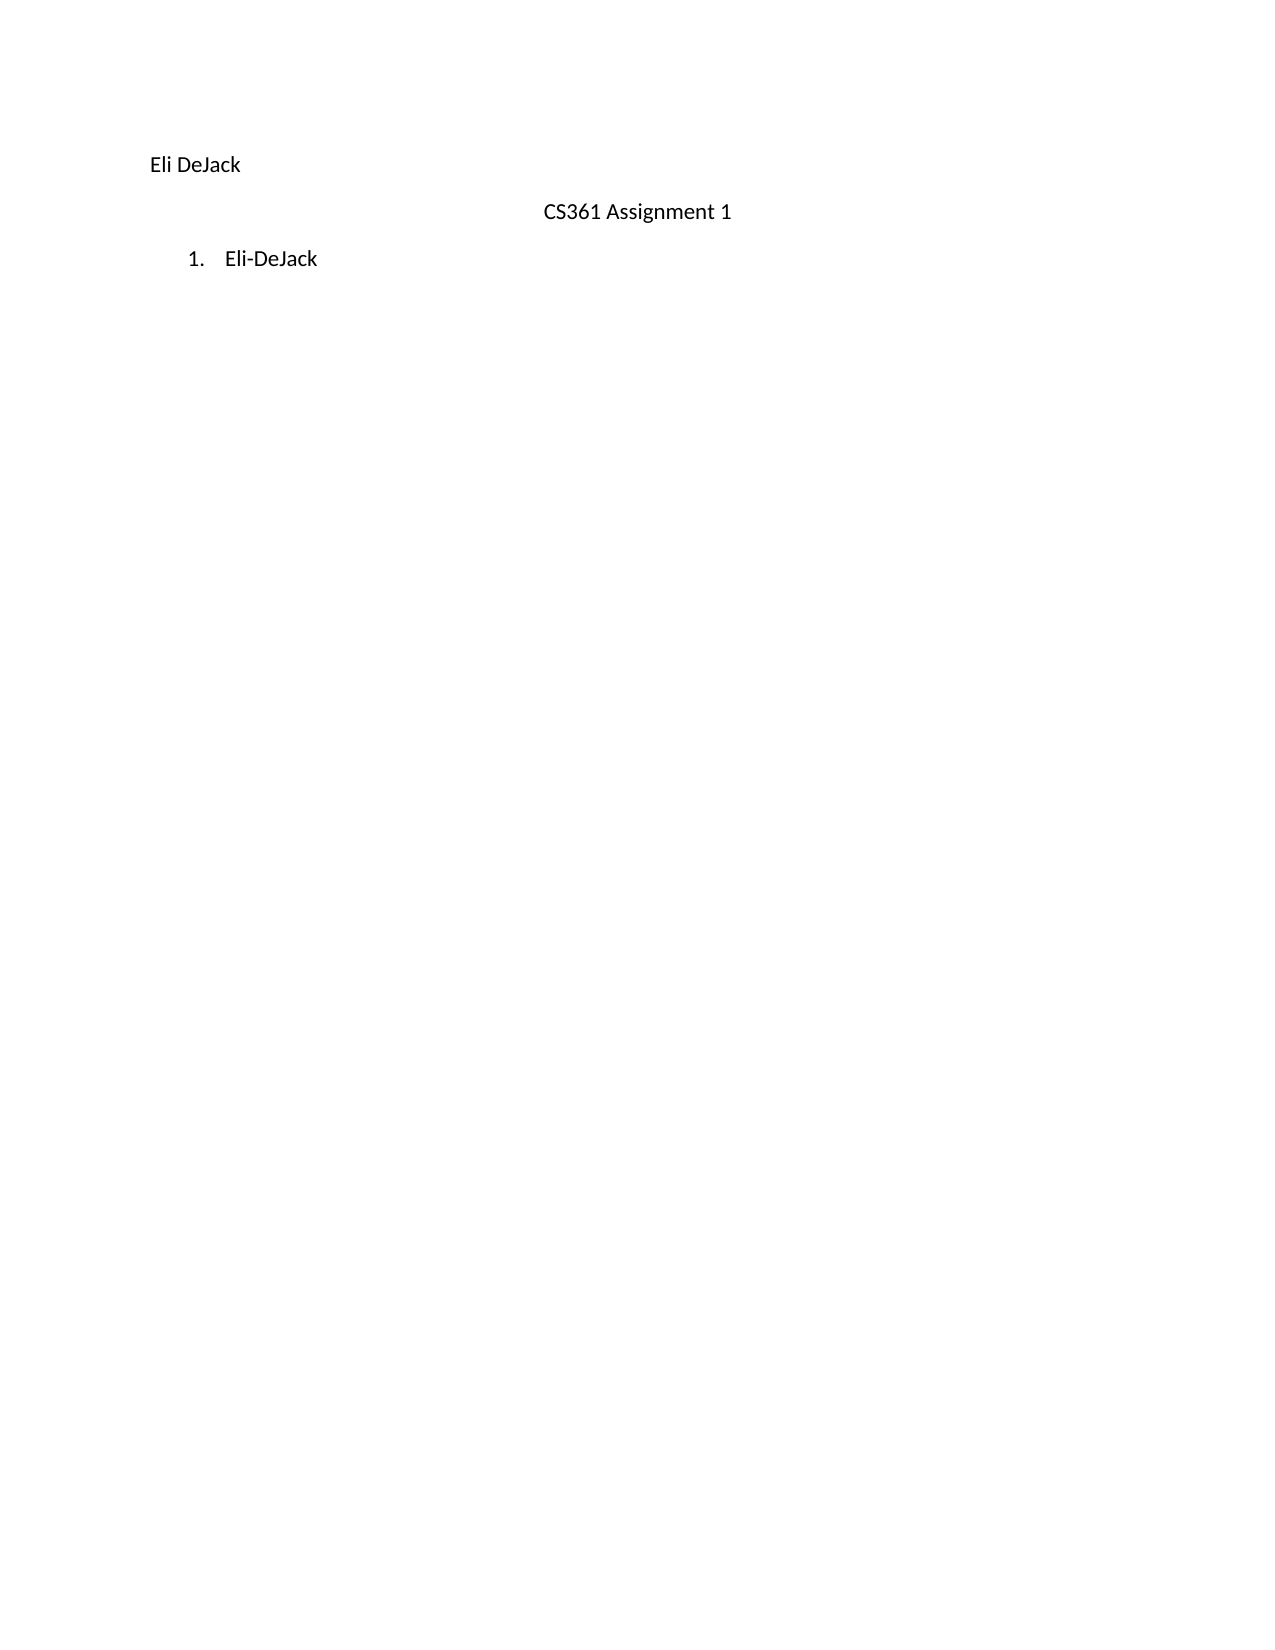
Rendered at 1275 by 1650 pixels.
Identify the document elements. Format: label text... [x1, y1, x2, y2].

text Eli DeJack [150, 150, 1125, 178]
text CS361 Assignment 1 [150, 197, 1125, 225]
list Eli-DeJack [187, 244, 1125, 272]
